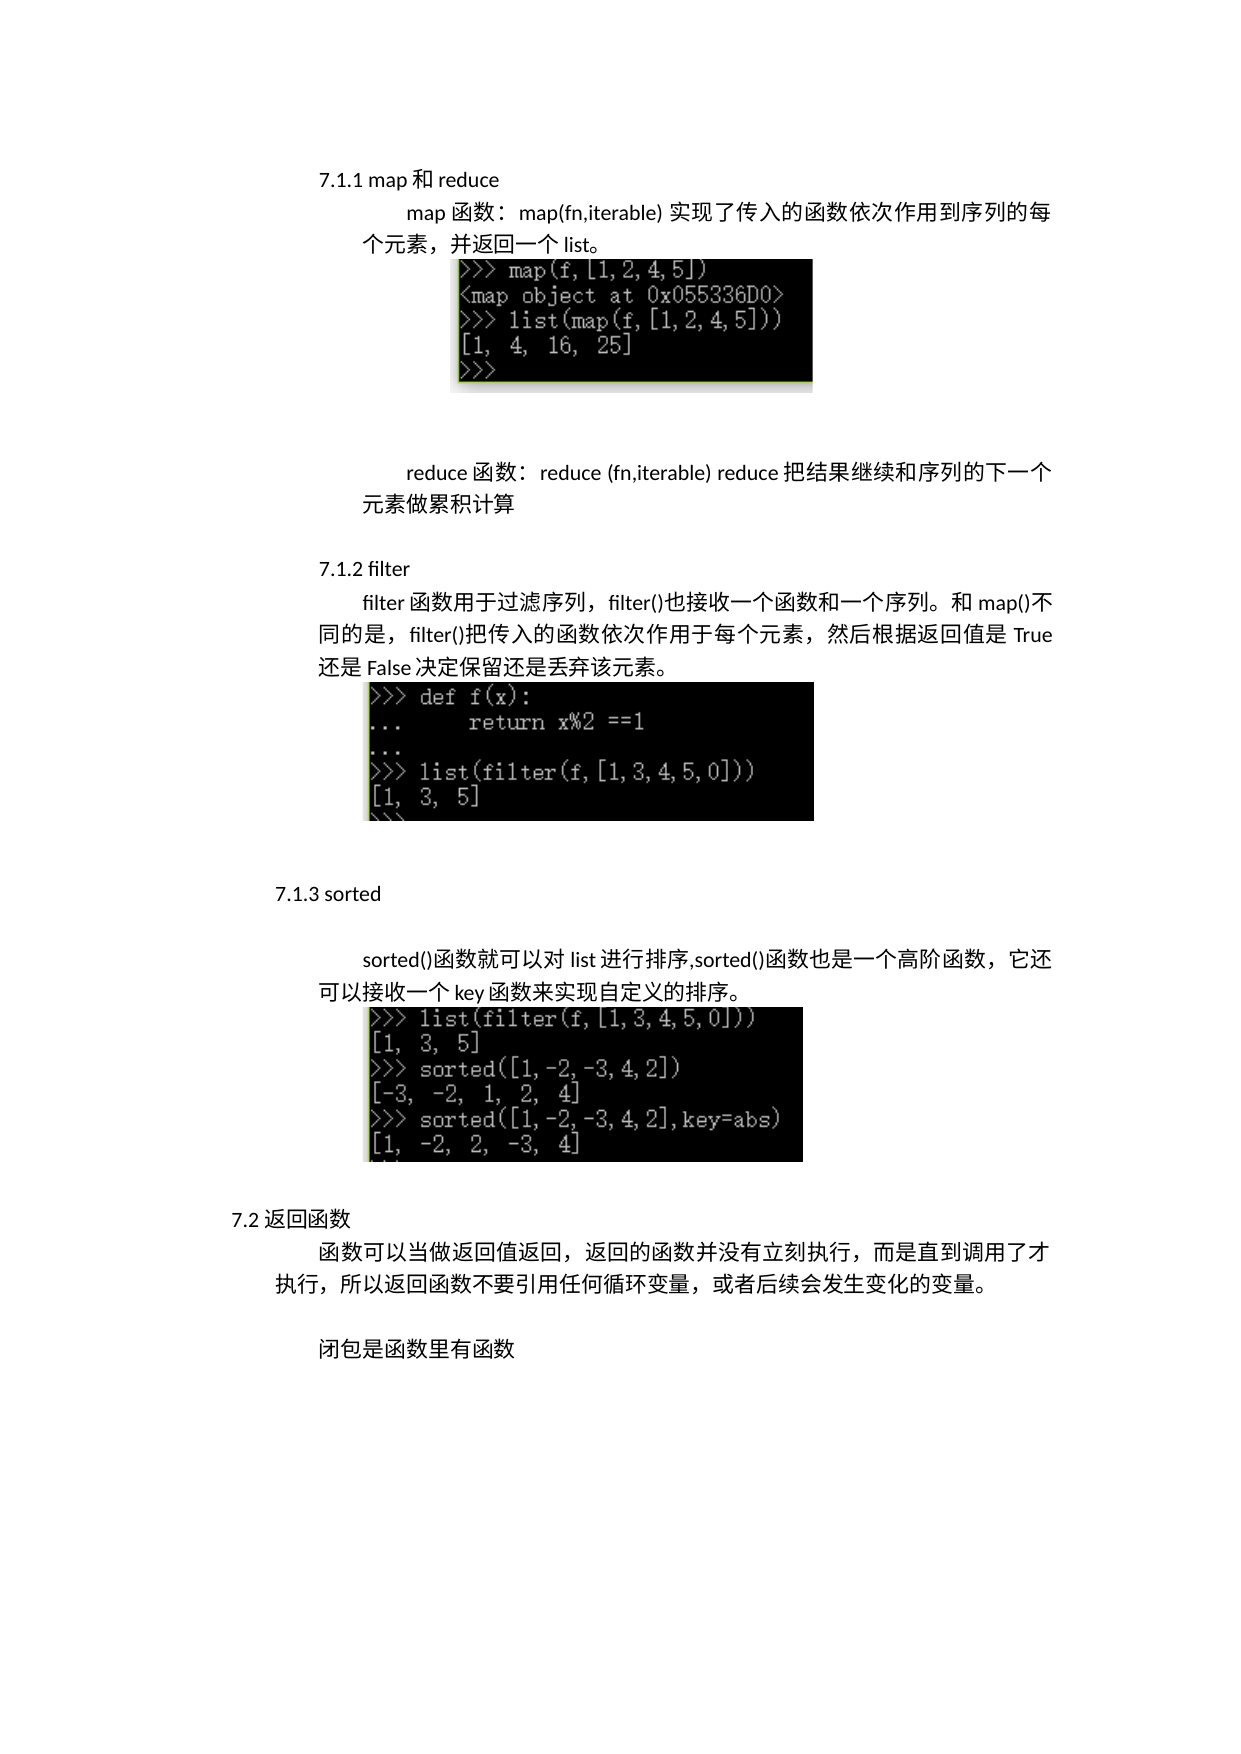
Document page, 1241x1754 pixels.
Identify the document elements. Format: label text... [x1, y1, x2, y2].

picture [362, 1007, 803, 1162]
list map函数：map(fn,iterable) 实现了传入的函数依次作用到序列的每个元素，并返回一个list。 [362, 194, 1053, 259]
list reduce函数：reduce (fn,iterable) reduce把结果继续和序列的下一个元素做累积计算 [362, 454, 1053, 519]
list 闭包是函数里有函数 [275, 1332, 1053, 1364]
list 7.1.3 sorted [231, 877, 1053, 909]
list 7.1.2 filter [275, 552, 1053, 584]
list 7.1.1 map和reduce [275, 162, 1053, 194]
list sorted()函数就可以对list进行排序,sorted()函数也是一个高阶函数，它还可以接收一个key函数来实现自定义的排序。 [319, 942, 1053, 1007]
picture [362, 682, 814, 821]
list filter函数用于过滤序列，filter()也接收一个函数和一个序列。和map()不同的是，filter()把传入的函数依次作用于每个元素，然后根据返回值是True还是False决定保留还是丢弃该元素。 [319, 584, 1053, 682]
list 7.2 返回函数 [187, 1202, 1053, 1234]
picture [450, 259, 813, 393]
list 函数可以当做返回值返回，返回的函数并没有立刻执行，而是直到调用了才执行，所以返回函数不要引用任何循环变量，或者后续会发生变化的变量。 [275, 1234, 1053, 1299]
